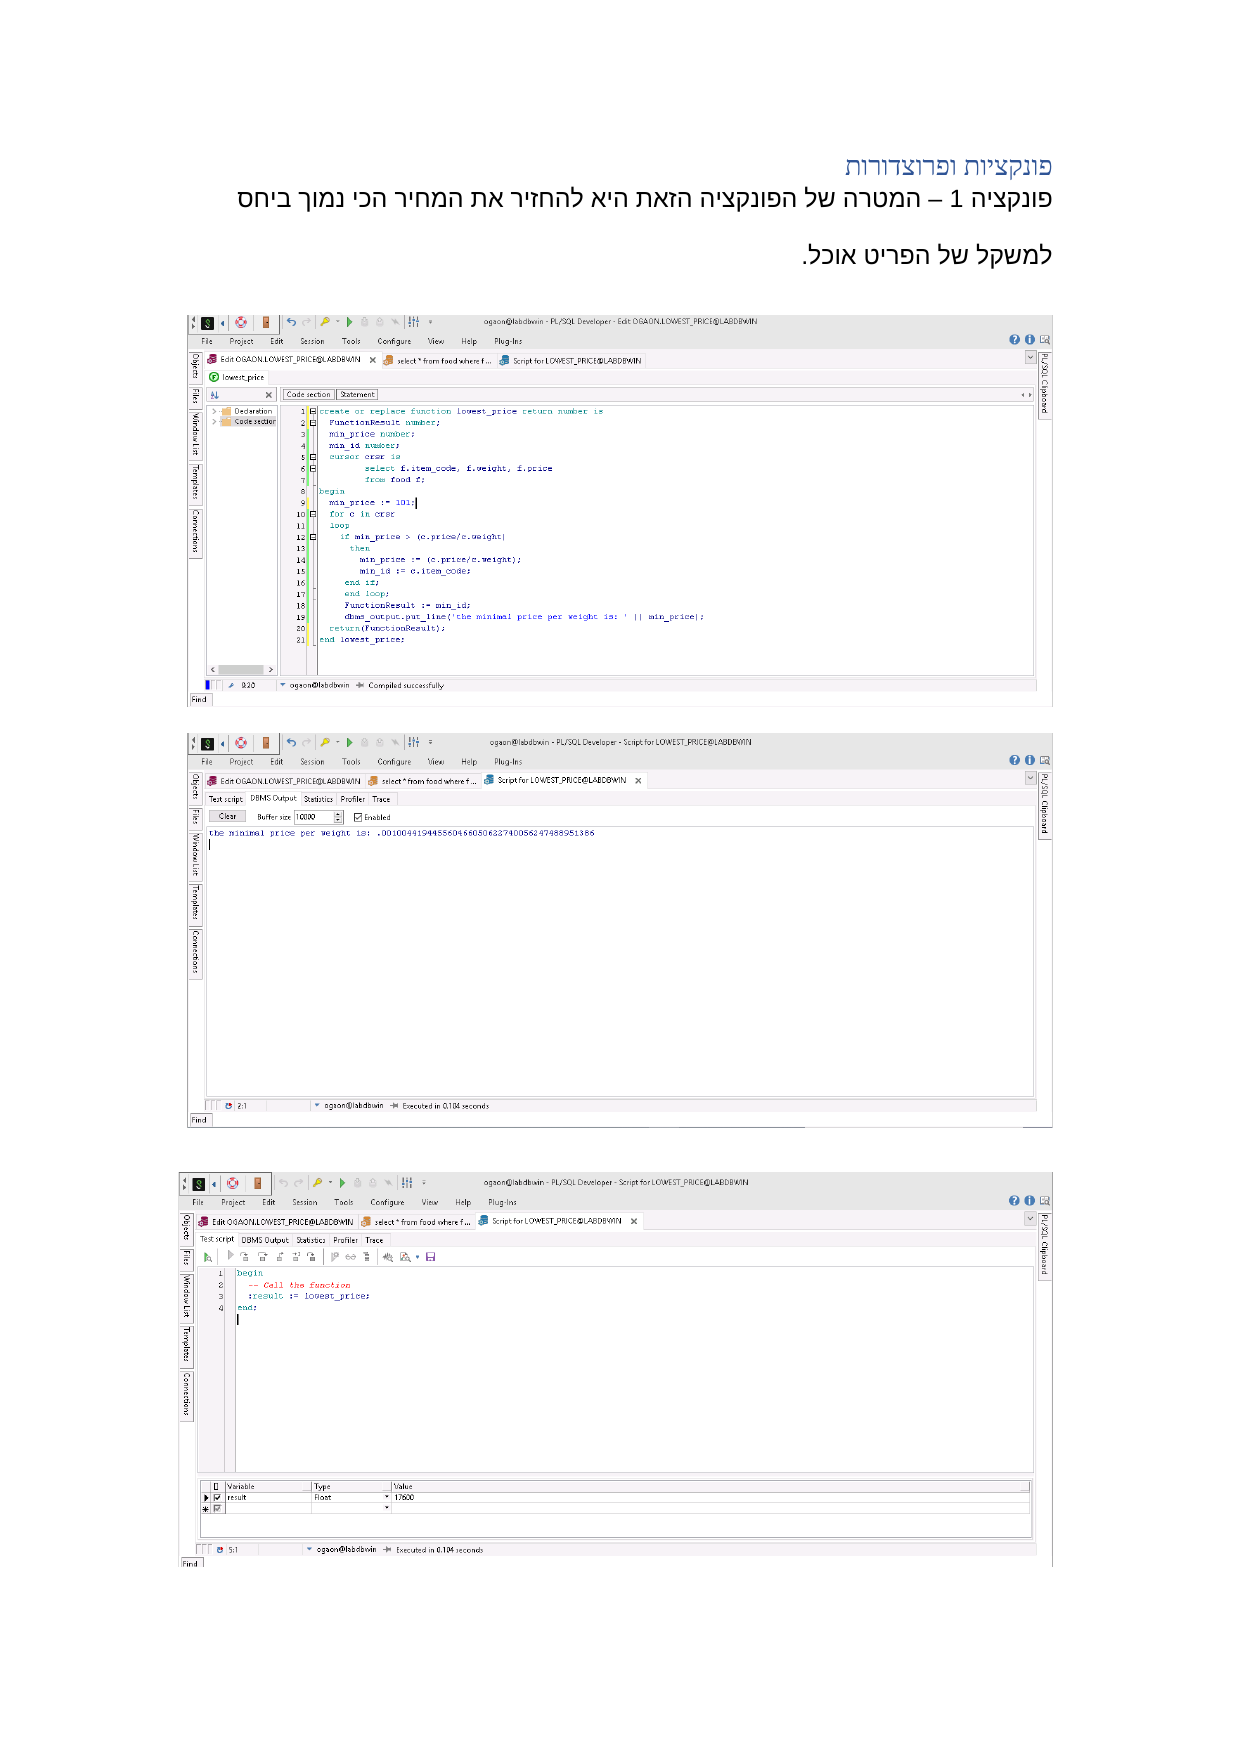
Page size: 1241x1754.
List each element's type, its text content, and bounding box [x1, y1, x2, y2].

subtitle פונקציות ופרוצדורות [187, 150, 1053, 181]
picture [178, 1172, 1053, 1567]
picture [187, 733, 1053, 1128]
text פונקציה 1 – המטרה של הפונקציה הזאת היא להחזיר את המחיר הכי נמוך ביחס למשקל של הפריט אוכל. [187, 183, 1053, 270]
picture [187, 315, 1053, 707]
